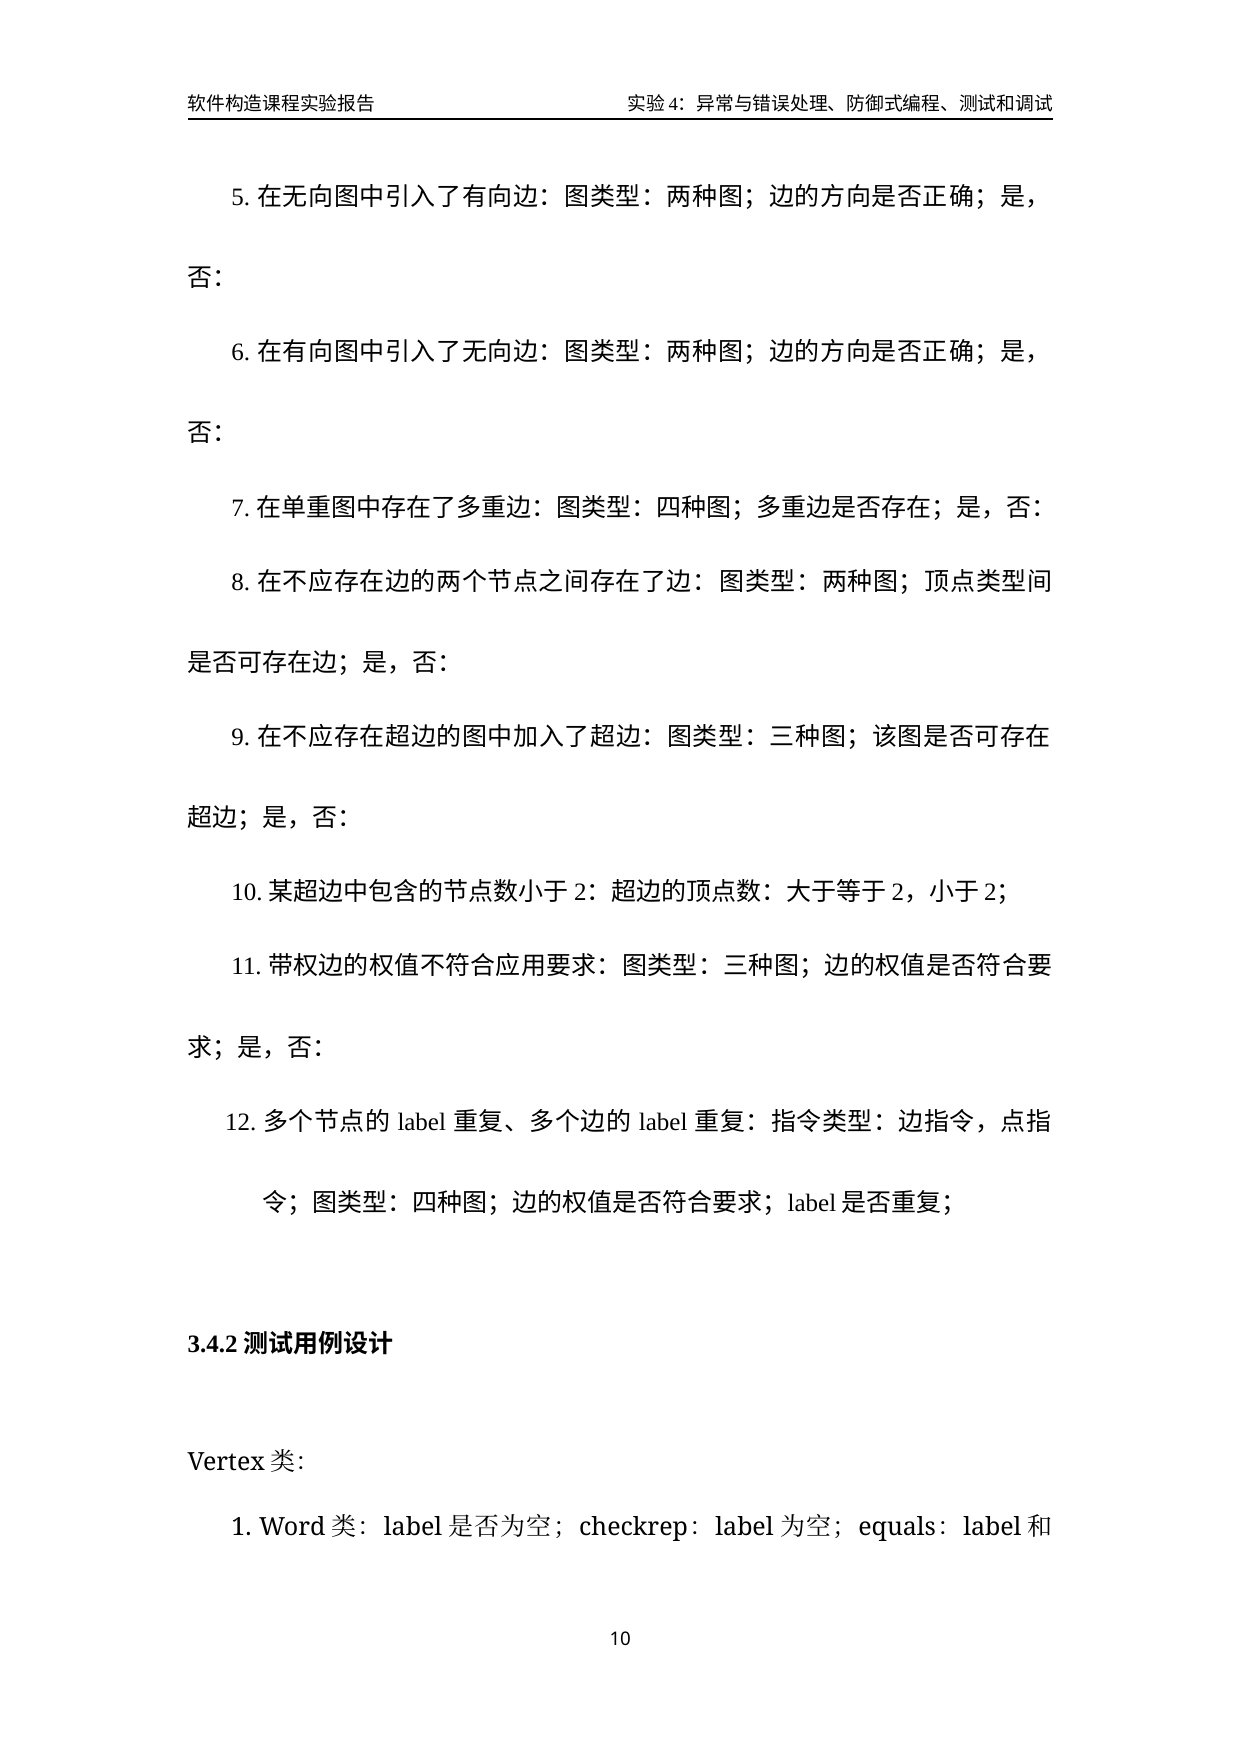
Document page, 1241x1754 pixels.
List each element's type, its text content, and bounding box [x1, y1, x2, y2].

text Vertex类： [187, 1427, 1053, 1492]
text 6. 在有向图中引入了无向边：图类型：两种图；边的方向是否正确；是，否： [187, 317, 1053, 463]
text 5. 在无向图中引入了有向边：图类型：两种图；边的方向是否正确；是，否： [187, 162, 1053, 308]
text 11. 带权边的权值不符合应用要求：图类型：三种图；边的权值是否符合要求；是，否： [187, 931, 1053, 1078]
text 9. 在不应存在超边的图中加入了超边：图类型：三种图；该图是否可存在超边；是，否： [187, 702, 1053, 848]
text 8. 在不应存在边的两个节点之间存在了边： 图类型：两种图；顶点类型间是否可存在边；是，否： [187, 547, 1053, 693]
text 10. 某超边中包含的节点数小于 2：超边的顶点数：大于等于2，小于2； [187, 857, 1053, 922]
subtitle 测试用例设计 [187, 1309, 1053, 1374]
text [187, 1492, 1053, 1557]
list 12. 多个节点的 label 重复、多个边的 label 重复：指令类型：边指令，点指令；图类型：四种图；边的权值是否符合要求；label是否重复； [225, 1087, 1053, 1233]
text 7. 在单重图中存在了多重边：图类型：四种图；多重边是否存在；是，否： [187, 473, 1053, 538]
